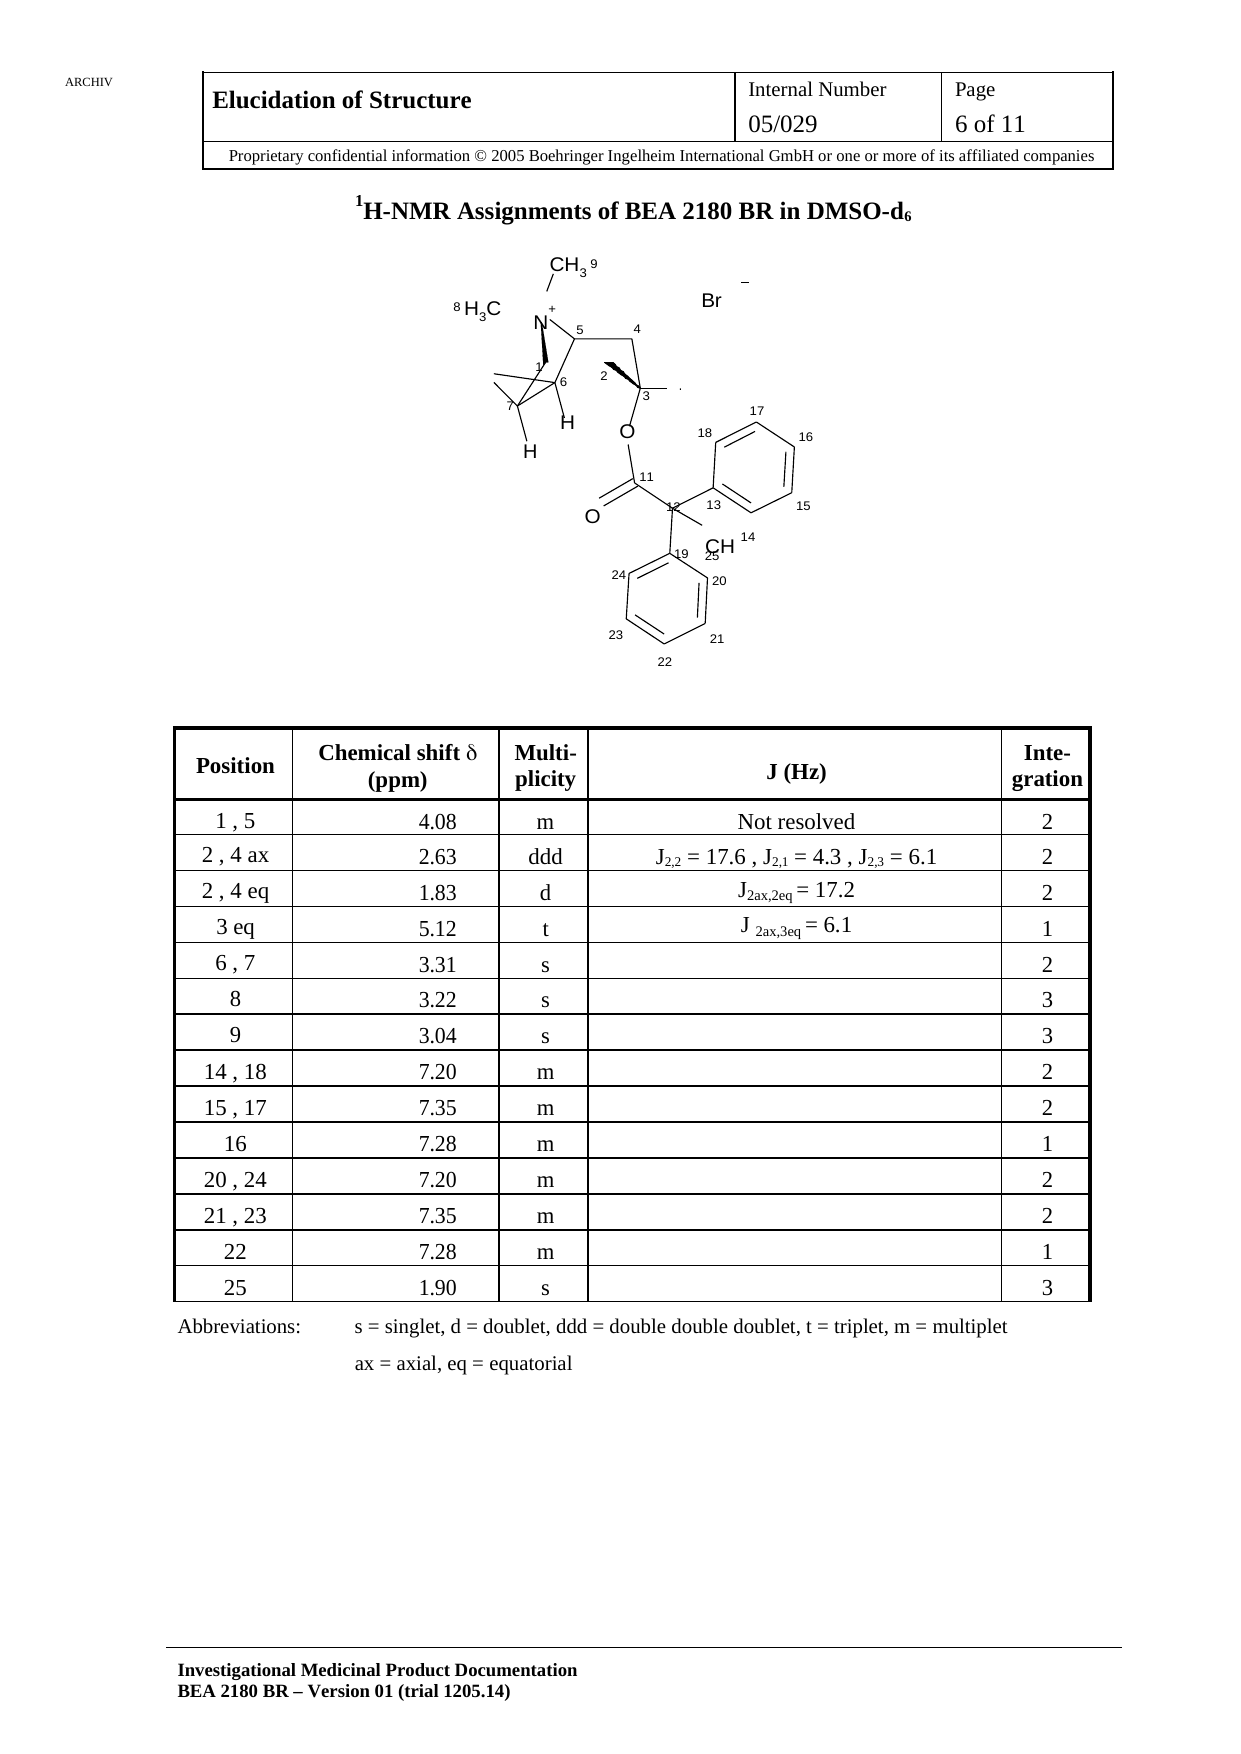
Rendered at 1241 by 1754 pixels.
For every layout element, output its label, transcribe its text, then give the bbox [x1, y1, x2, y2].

table_cell 2 [1002, 943, 1088, 977]
text 8 H3C N+ Br [34, 282, 1140, 323]
table_cell 3 eq [176, 907, 292, 941]
table_cell [589, 1051, 1001, 1085]
text 23 21 [192, 627, 1140, 646]
text 19 [25, 547, 688, 562]
table_header Position [176, 730, 292, 798]
text 25 [704, 549, 1140, 563]
subtitle 1H-NMR Assignments of BEA 2180 BR in DMSO-d6 [355, 190, 1140, 224]
table_cell 20 , 24 [176, 1159, 292, 1193]
table_header Multi- plicity [500, 730, 587, 798]
text H [25, 444, 1035, 462]
table_cell 1 [1002, 907, 1088, 941]
text 1 2 [25, 356, 1117, 376]
table_cell 7.20 [293, 1159, 498, 1193]
text Abbreviations: s = singlet, d = doublet, ddd = double double doublet, t = triplet, m = multiplet ax = axial, eq = equatorial [177, 1314, 1009, 1375]
table_cell J2ax,2eq = 17.2 [589, 871, 1001, 906]
table_cell s [500, 979, 587, 1013]
table_cell 7.35 [293, 1195, 498, 1229]
table_cell 2 [1002, 1051, 1088, 1085]
table_cell t [500, 907, 587, 941]
table_cell [589, 943, 1001, 977]
table_cell 3.04 [293, 1015, 498, 1049]
table_cell J2,2 = 17.6 , J2,1 = 4.3 , J2,3 = 6.1 [589, 835, 1001, 869]
table_cell Not resolved [589, 801, 1001, 834]
table_cell 25 [176, 1266, 292, 1301]
table_cell 6 , 7 [176, 943, 292, 977]
table_cell 3 [1002, 1266, 1088, 1301]
table_cell m [500, 1123, 587, 1157]
table_cell 16 [176, 1123, 292, 1157]
table_cell m [500, 1159, 587, 1193]
table_cell 2 [1002, 871, 1088, 906]
table_cell m [500, 1231, 587, 1265]
table_cell 7.28 [293, 1231, 498, 1265]
table_cell ddd [500, 835, 587, 869]
table_cell 2 [1002, 1087, 1088, 1121]
table_cell s [500, 1266, 587, 1301]
table_cell 2 [1002, 1159, 1088, 1193]
table_cell s [500, 943, 587, 977]
table_cell 22 [176, 1231, 292, 1265]
table_cell 4.08 [293, 801, 498, 834]
table_cell 2 [1002, 835, 1088, 869]
table_cell 2 , 4 ax [176, 835, 292, 869]
table_cell 1 [1002, 1123, 1088, 1157]
text 11 [25, 469, 653, 484]
text O 12 [25, 493, 680, 527]
table_header Inte- gration [1002, 730, 1088, 798]
text CH 14 [705, 524, 1140, 546]
table_cell 7.20 [293, 1051, 498, 1085]
table_cell 3 [1002, 979, 1088, 1013]
table_cell 2 [1002, 1195, 1088, 1229]
table_cell [589, 1231, 1001, 1265]
text 22 [192, 655, 1137, 669]
table_cell 1 [1002, 1231, 1088, 1265]
text 20 [712, 574, 1140, 588]
table_cell 1 , 5 [176, 801, 292, 834]
table_cell [589, 979, 1001, 1013]
table_cell 15 , 17 [176, 1087, 292, 1121]
table_cell m [500, 1051, 587, 1085]
table_cell 2 [1002, 801, 1088, 834]
table_cell 8 [176, 979, 292, 1013]
table_cell 7.35 [293, 1087, 498, 1121]
table_cell [589, 1195, 1001, 1229]
table_cell [589, 1087, 1001, 1121]
text 3 [152, 389, 1140, 403]
text 13 15 [706, 498, 1140, 513]
text CH3 9 [29, 253, 1117, 280]
table_cell m [500, 1195, 587, 1229]
table_cell 7.28 [293, 1123, 498, 1157]
table_cell 1.83 [293, 871, 498, 906]
table_cell J 2ax,3eq = 6.1 [589, 907, 1001, 941]
table_header J (Hz) [589, 730, 1001, 798]
table_cell [589, 1266, 1001, 1301]
text 24 [25, 568, 626, 582]
text H O 18 16 [560, 418, 1140, 444]
table_cell 3.31 [293, 943, 498, 977]
table_cell 2 , 4 eq [176, 871, 292, 906]
text 7 17 [130, 403, 1140, 418]
table_cell 3 [1002, 1015, 1088, 1049]
text 5 4 [76, 323, 1140, 338]
table_cell s [500, 1015, 587, 1049]
table_cell 2.63 [293, 835, 498, 869]
table_cell 1.90 [293, 1266, 498, 1301]
table_cell [589, 1015, 1001, 1049]
table_cell 21 , 23 [176, 1195, 292, 1229]
table_cell [589, 1123, 1001, 1157]
table_cell 9 [176, 1015, 292, 1049]
table_header Chemical shift  (ppm) [293, 730, 498, 798]
table_cell m [500, 801, 587, 834]
table_cell [589, 1159, 1001, 1193]
table_cell 3.22 [293, 979, 498, 1013]
table_cell m [500, 1087, 587, 1121]
text 6 [25, 376, 1101, 389]
table_cell 14 , 18 [176, 1051, 292, 1085]
table_cell 5.12 [293, 907, 498, 941]
table_cell d [500, 871, 587, 906]
